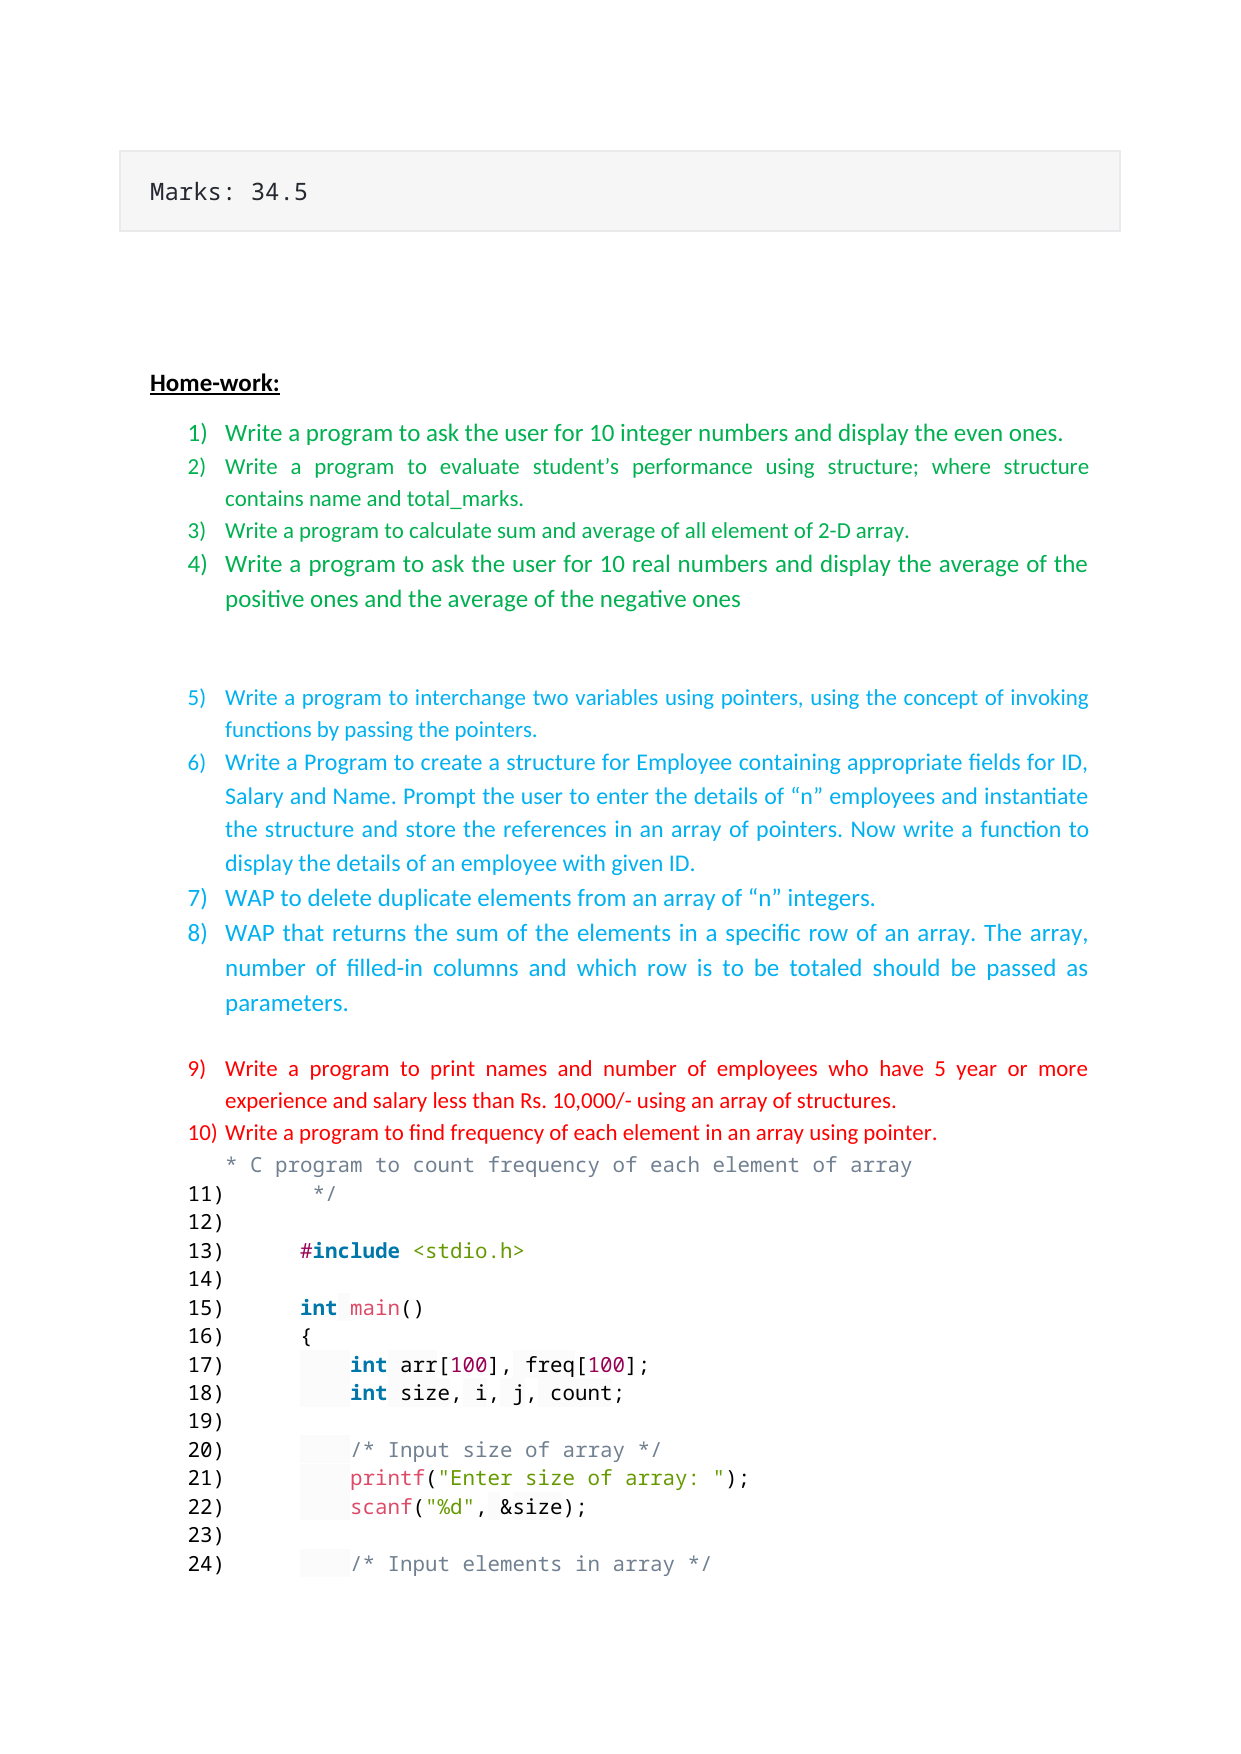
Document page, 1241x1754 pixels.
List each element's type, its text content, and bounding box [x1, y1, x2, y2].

list int arr[100], freq[100]; [187, 1350, 300, 1378]
text Marks: 34.5 [121, 152, 1119, 230]
list int main() [187, 1293, 338, 1321]
list #include <stdio.h> [187, 1236, 1090, 1264]
list Write a program to calculate sum and average of all element of 2-D array. [187, 516, 1090, 544]
list Write a program to ask the user for 10 integer numbers and display the even ones. [187, 417, 1090, 447]
list /* Input size of array */ [187, 1435, 300, 1463]
list { [187, 1321, 1090, 1350]
text Home-work: [150, 367, 1090, 398]
list */ [187, 1179, 1090, 1207]
list printf("Enter size of array: "); [187, 1463, 1090, 1492]
list Write a Program to create a structure for Employee containing appropriate fields for ID, Salary and Name. Prompt the user to enter the details of “n” employees and instantiate the structure and store the references in an array of pointers. Now write a function to display the details of an employee with given ID. [187, 747, 1090, 877]
list scanf("%d", &size); [187, 1492, 300, 1520]
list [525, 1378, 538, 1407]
list * C program to count frequency of each element of array [225, 1151, 1090, 1179]
list scanf("%d", &size); [562, 1492, 1090, 1520]
list int main() [350, 1293, 1090, 1321]
list int arr[100], freq[100]; [437, 1350, 513, 1378]
list Write a program to ask the user for 10 real numbers and display the average of the positive ones and the average of the negative ones [187, 548, 1090, 614]
list int size, i, j, count; [187, 1378, 300, 1407]
list WAP that returns the sum of the elements in a specific row of an array. The array, number of filled-in columns and which row is to be totaled should be passed as parameters. [187, 917, 1090, 1017]
list Write a program to interchange two variables using pointers, using the concept of invoking functions by passing the pointers. [187, 683, 1090, 743]
list Write a program to print names and number of employees who have 5 year or more experience and salary less than Rs. 10,000/- using an array of structures. [187, 1054, 1090, 1114]
list scanf("%d", &size); [350, 1492, 488, 1520]
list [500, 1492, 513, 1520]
list /* Input elements in array */ [187, 1549, 300, 1577]
list /* Input size of array */ [350, 1435, 1090, 1463]
list WAP to delete duplicate elements from an array of “n” integers. [187, 882, 1090, 912]
list Write a program to evaluate student’s performance using structure; where structure contains name and total_marks. [187, 452, 1090, 512]
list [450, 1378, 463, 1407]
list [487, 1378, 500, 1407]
list /* Input elements in array */ [350, 1549, 1090, 1577]
list int size, i, j, count; [612, 1378, 1090, 1407]
list int arr[100], freq[100]; [575, 1350, 1090, 1378]
list Write a program to find frequency of each element in an array using pointer. [187, 1118, 1090, 1146]
